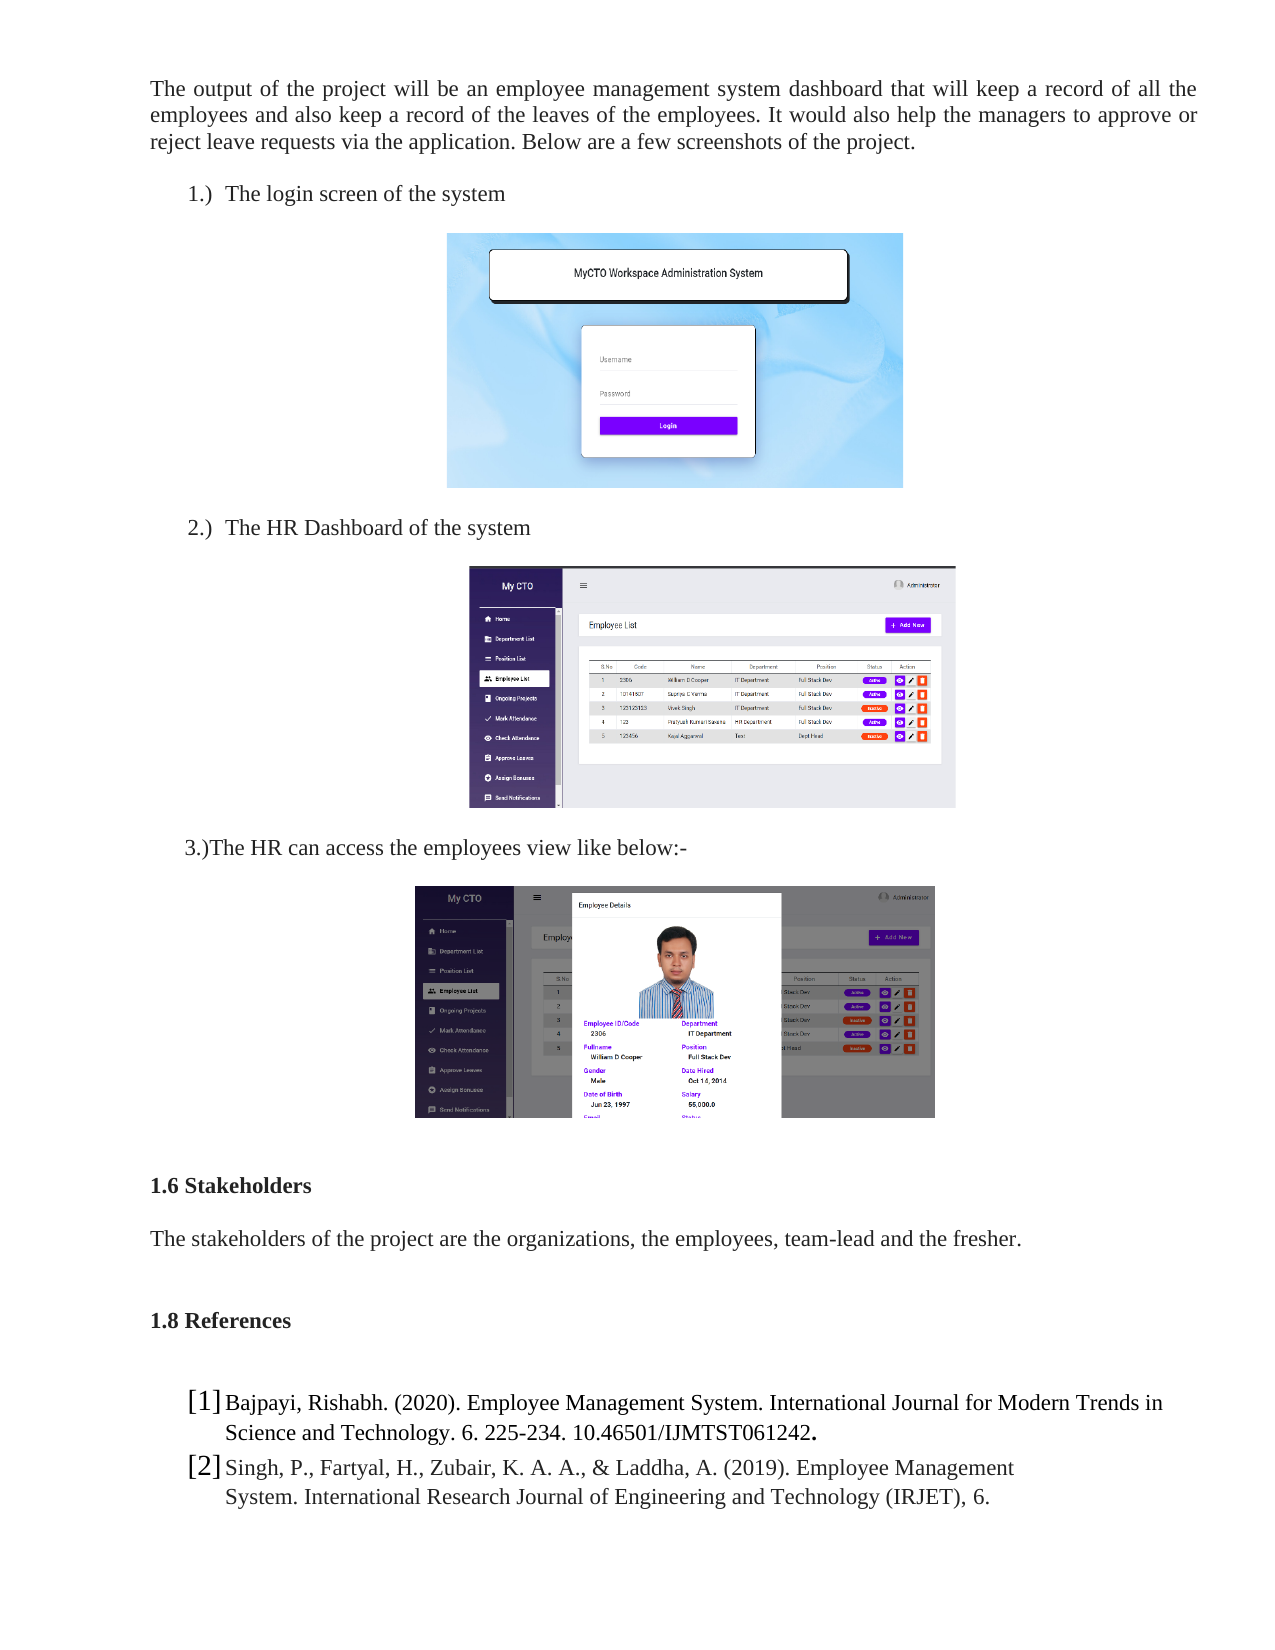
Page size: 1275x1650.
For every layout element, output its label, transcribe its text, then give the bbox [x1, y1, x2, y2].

text 1.8 References [150, 1307, 1200, 1333]
picture [446, 233, 904, 488]
list The login screen of the system [187, 180, 1200, 207]
text The stakeholders of the project are the organizations, the employees, team-lead and the fresher. [150, 1225, 1200, 1252]
text 1.6 Stakeholders [150, 1173, 1200, 1199]
picture [469, 566, 956, 808]
text 3.)The HR can access the employees view like below:- [150, 834, 1200, 860]
list The HR Dashboard of the system [187, 514, 1200, 540]
picture [415, 886, 935, 1118]
list Singh, P., Fartyal, H., Zubair, K. A. A., & Laddha, A. (2019). Employee Management System. International Research Journal of Engineering and Technology (IRJET), 6. [187, 1448, 1200, 1509]
list Bajpayi, Rishabh. (2020). Employee Management System. International Journal for Modern Trends in Science and Technology. 6. 225-234. 10.46501/IJMTST061242. [187, 1383, 1200, 1446]
text The output of the project will be an employee management system dashboard that will keep a record of all the employees and also keep a record of the leaves of the employees. It would also help the managers to approve or reject leave requests via the application. Below are a few screenshots of the project. [150, 75, 1200, 154]
